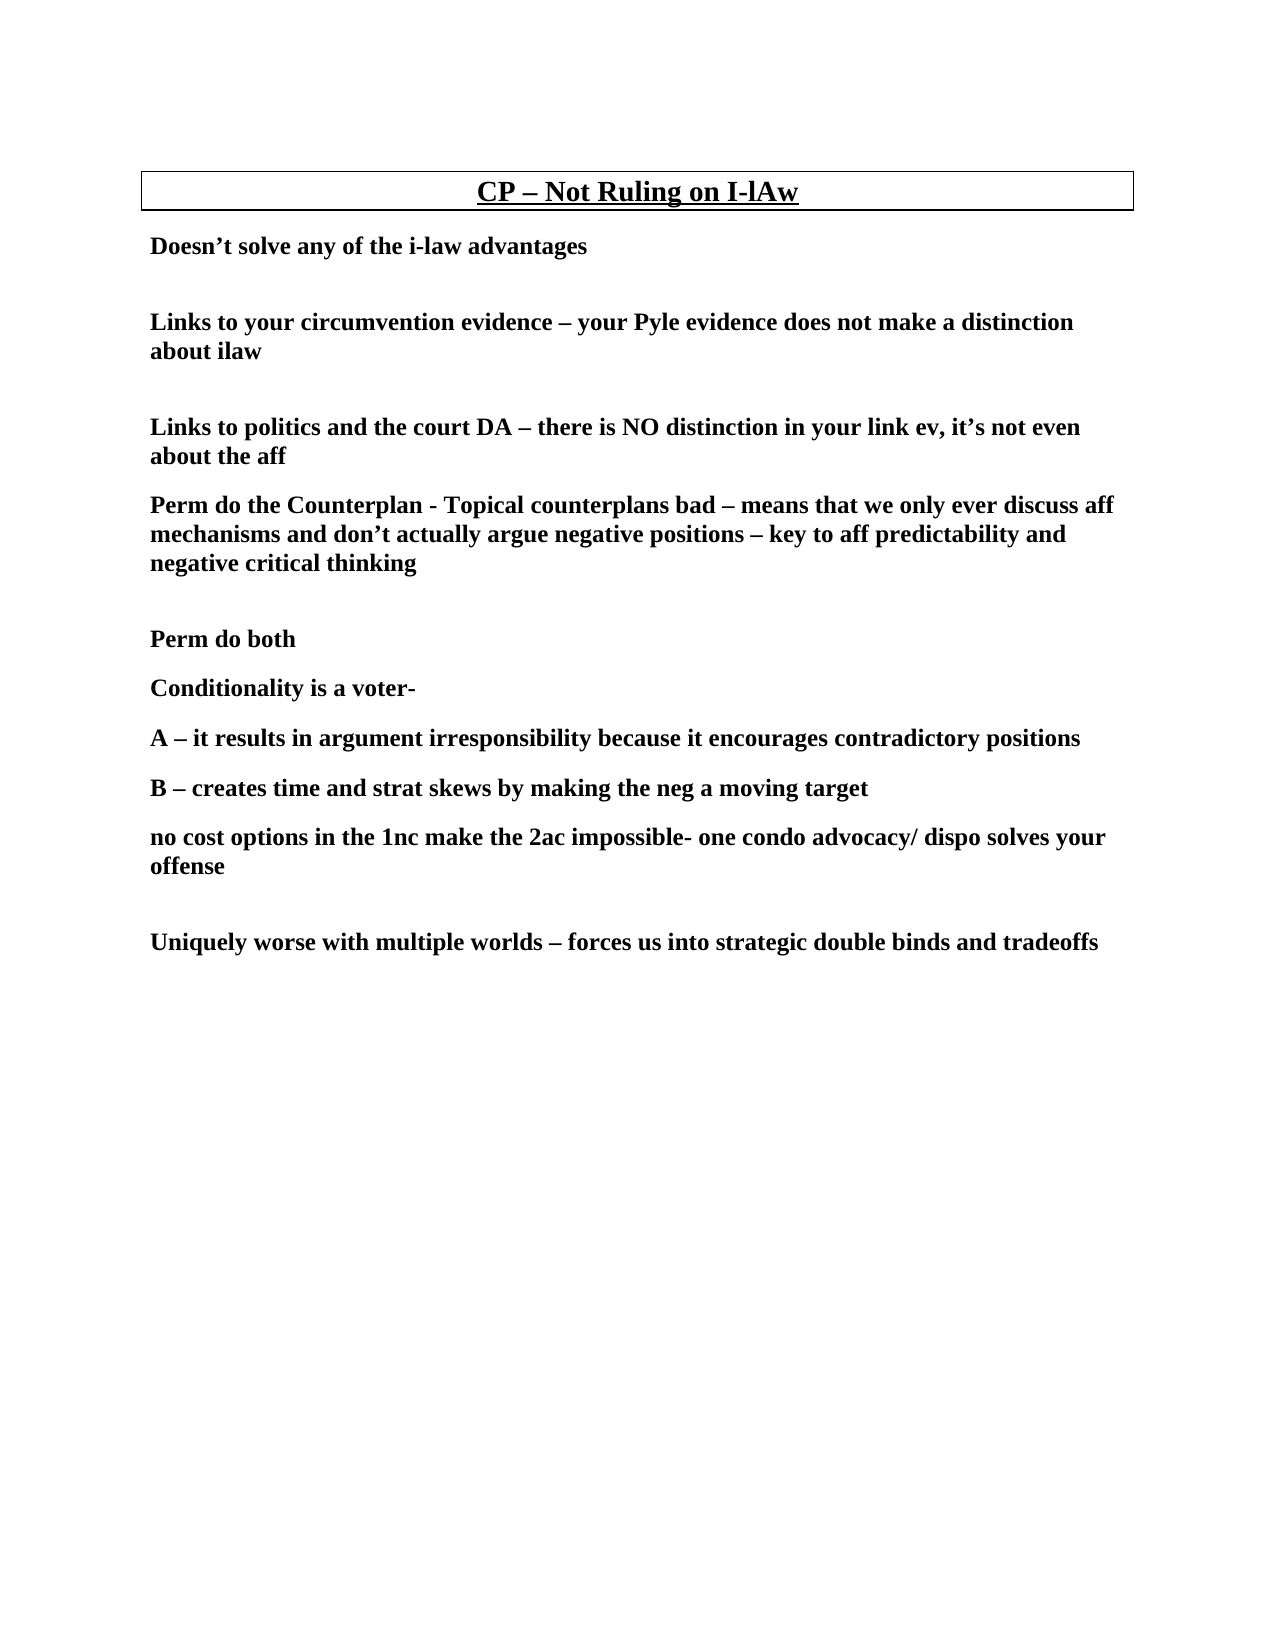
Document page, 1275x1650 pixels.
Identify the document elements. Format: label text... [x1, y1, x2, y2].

subtitle no cost options in the 1nc make the 2ac impossible- one condo advocacy/ dispo solves your offense [150, 822, 1125, 880]
subtitle CP – Not Ruling on I-lAw [142, 172, 1133, 209]
subtitle B – creates time and strat skews by making the neg a moving target [150, 773, 1125, 801]
subtitle Perm do the Counterplan - Topical counterplans bad – means that we only ever discuss aff mechanisms and don’t actually argue negative positions – key to aff predictability and negative critical thinking [150, 490, 1125, 577]
subtitle A – it results in argument irresponsibility because it encourages contradictory positions [150, 723, 1125, 752]
subtitle Links to politics and the court DA – there is NO distinction in your link ev, it’s not even about the aff [150, 412, 1125, 469]
subtitle Perm do both [150, 624, 1125, 653]
subtitle Conditionality is a voter- [150, 673, 1125, 702]
subtitle Doesn’t solve any of the i-law advantages [150, 231, 1125, 260]
subtitle Uniquely worse with multiple worlds – forces us into strategic double binds and tradeoffs [150, 927, 1125, 956]
subtitle Links to your circumvention evidence – your Pyle evidence does not make a distinction about ilaw [150, 307, 1125, 365]
